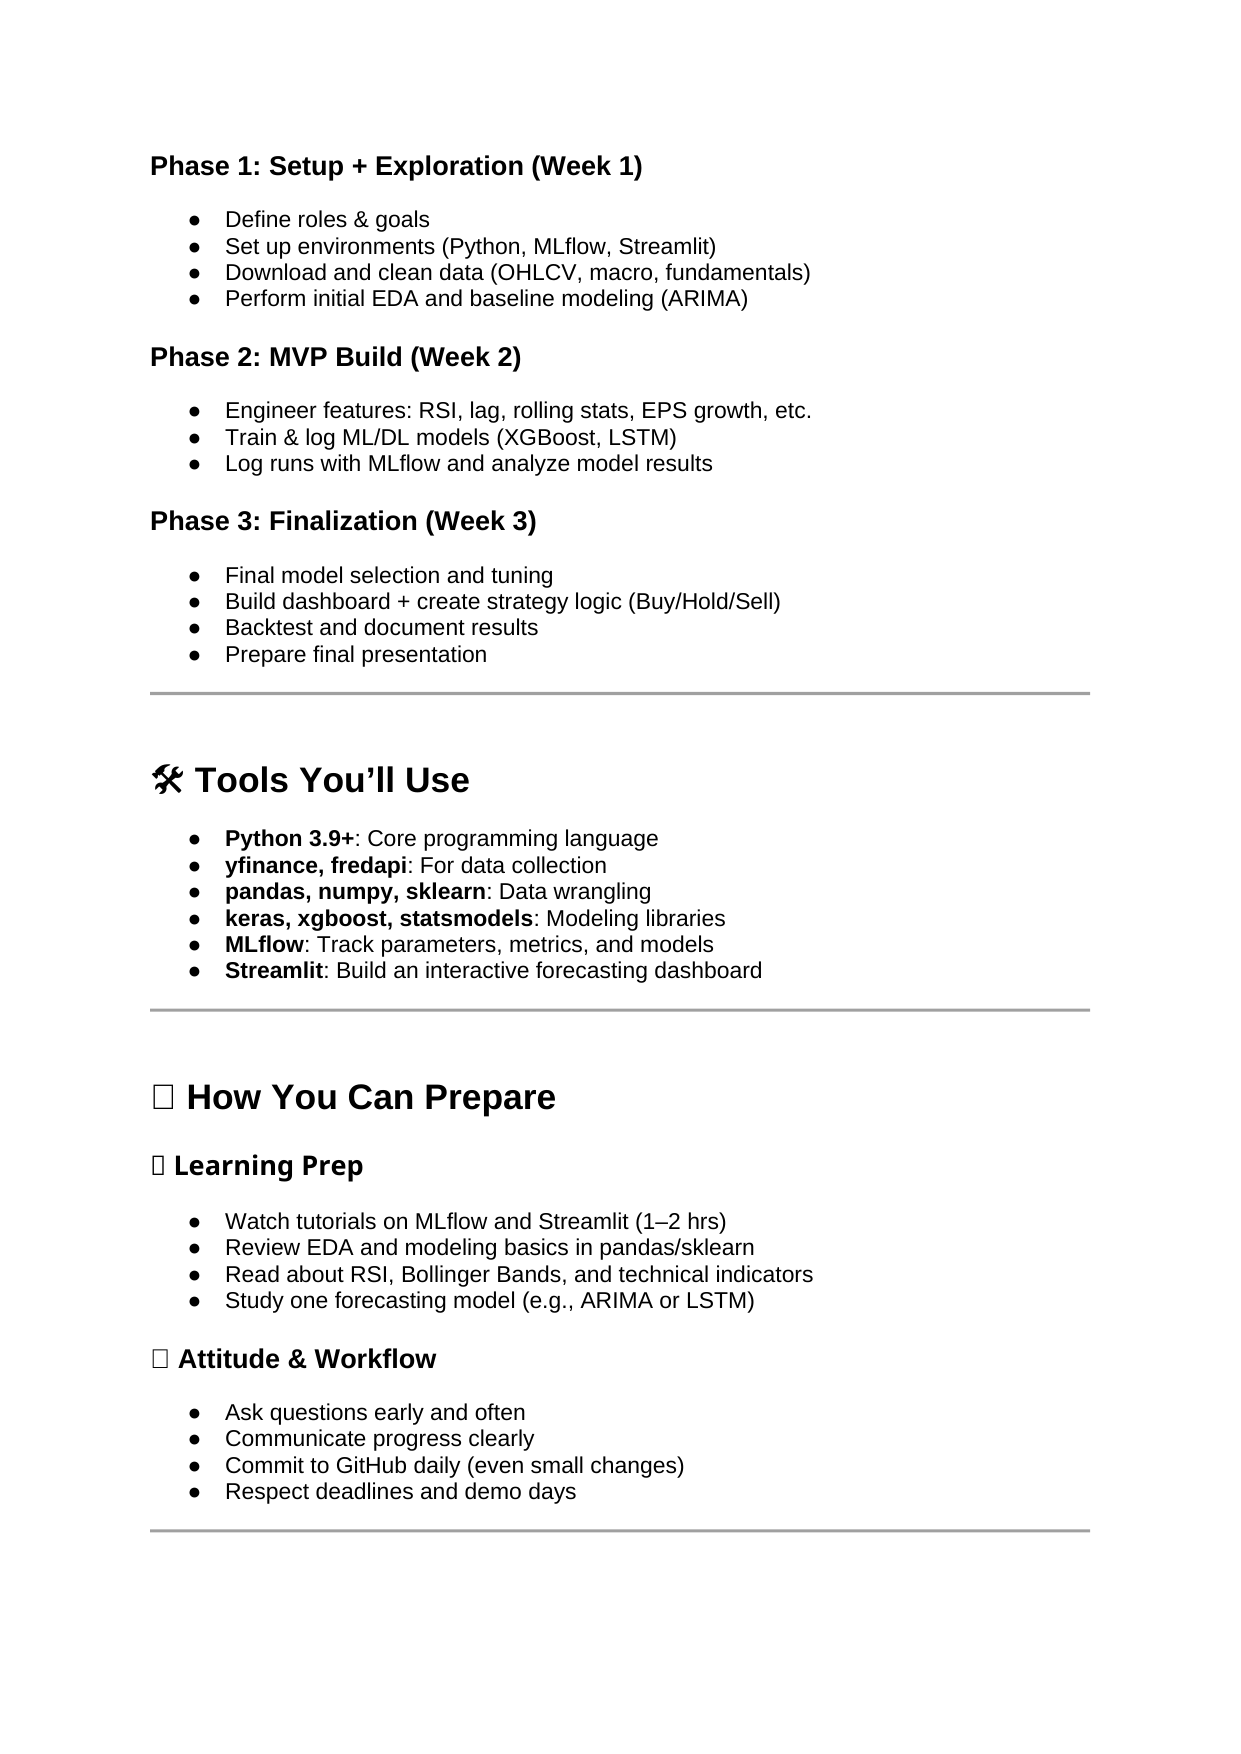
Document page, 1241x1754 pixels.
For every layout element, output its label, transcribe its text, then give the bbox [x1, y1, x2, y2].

list Engineer features: RSI, lag, rolling stats, EPS growth, etc. [187, 397, 1090, 423]
list Respect deadlines and demo days [187, 1478, 1090, 1504]
list Commit to GitHub daily (even small changes) [187, 1452, 1090, 1478]
list Watch tutorials on MLflow and Streamlit (1–2 hrs) [187, 1208, 1090, 1234]
subtitle 👥 How You Can Prepare [150, 1076, 1090, 1117]
list Define roles & goals [187, 206, 1090, 233]
subtitle Phase 2: MVP Build (Week 2) [150, 341, 1090, 372]
list Train & log ML/DL models (XGBoost, LSTM) [187, 423, 1090, 450]
list Communicate progress clearly [187, 1425, 1090, 1452]
list Prepare final presentation [187, 641, 1090, 667]
list Backtest and document results [187, 614, 1090, 641]
subtitle 🛠 Tools You’ll Use [150, 760, 1090, 800]
list Ask questions early and often [187, 1399, 1090, 1425]
list Python 3.9+: Core programming language [187, 825, 1090, 852]
subtitle ✅ Learning Prep [150, 1146, 1090, 1183]
subtitle 💡 Attitude & Workflow [150, 1343, 1090, 1374]
list Streamlit: Build an interactive forecasting dashboard [187, 957, 1090, 983]
subtitle Phase 1: Setup + Exploration (Week 1) [150, 150, 1090, 181]
list Build dashboard + create strategy logic (Buy/Hold/Sell) [187, 588, 1090, 614]
list Review EDA and modeling basics in pandas/sklearn [187, 1234, 1090, 1261]
list Download and clean data (OHLCV, macro, fundamentals) [187, 259, 1090, 285]
list Final model selection and tuning [187, 562, 1090, 588]
list Read about RSI, Bollinger Bands, and technical indicators [187, 1261, 1090, 1287]
list MLflow: Track parameters, metrics, and models [187, 931, 1090, 957]
list keras, xgboost, statsmodels: Modeling libraries [187, 904, 1090, 931]
list yfinance, fredapi: For data collection [187, 852, 1090, 878]
list Log runs with MLflow and analyze model results [187, 450, 1090, 476]
list Study one forecasting model (e.g., ARIMA or LSTM) [187, 1287, 1090, 1313]
list Set up environments (Python, MLflow, Streamlit) [187, 233, 1090, 259]
list pandas, numpy, sklearn: Data wrangling [187, 878, 1090, 904]
list Perform initial EDA and baseline modeling (ARIMA) [187, 285, 1090, 312]
subtitle Phase 3: Finalization (Week 3) [150, 505, 1090, 537]
